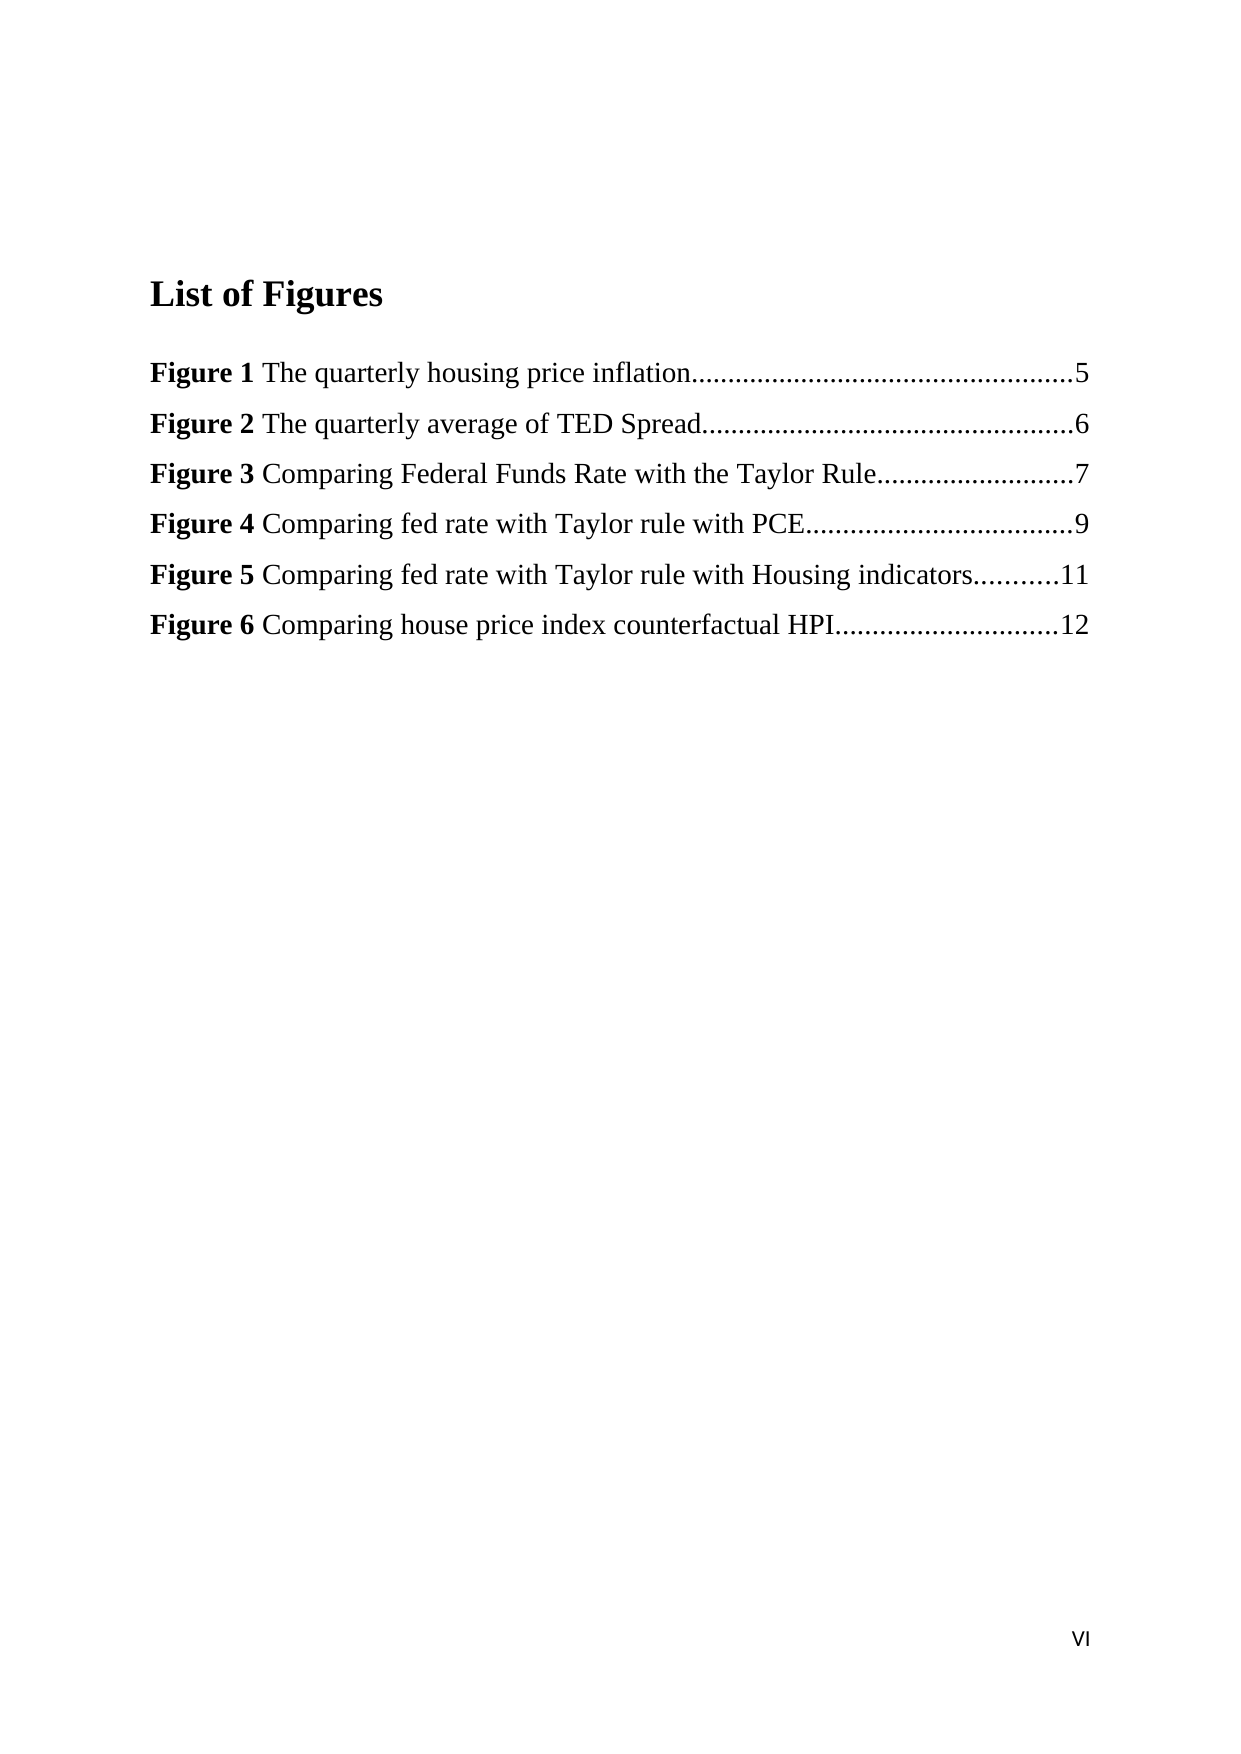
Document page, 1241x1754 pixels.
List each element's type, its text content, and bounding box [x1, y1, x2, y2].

text Figure 4 Comparing fed rate with Taylor rule with PCE. 9 [813, 507, 1090, 540]
text List of Figures [150, 272, 1090, 315]
text Figure 6 Comparing house price index counterfactual HPI 12 [834, 607, 1090, 641]
text Figure 1 The quarterly housing price inflation. 5 [698, 356, 1090, 389]
text Figure 3 Comparing Federal Funds Rate with the Taylor Rule. 7 [884, 456, 1090, 490]
text Figure 2 The quarterly average of TED Spread 6 [701, 406, 1090, 439]
